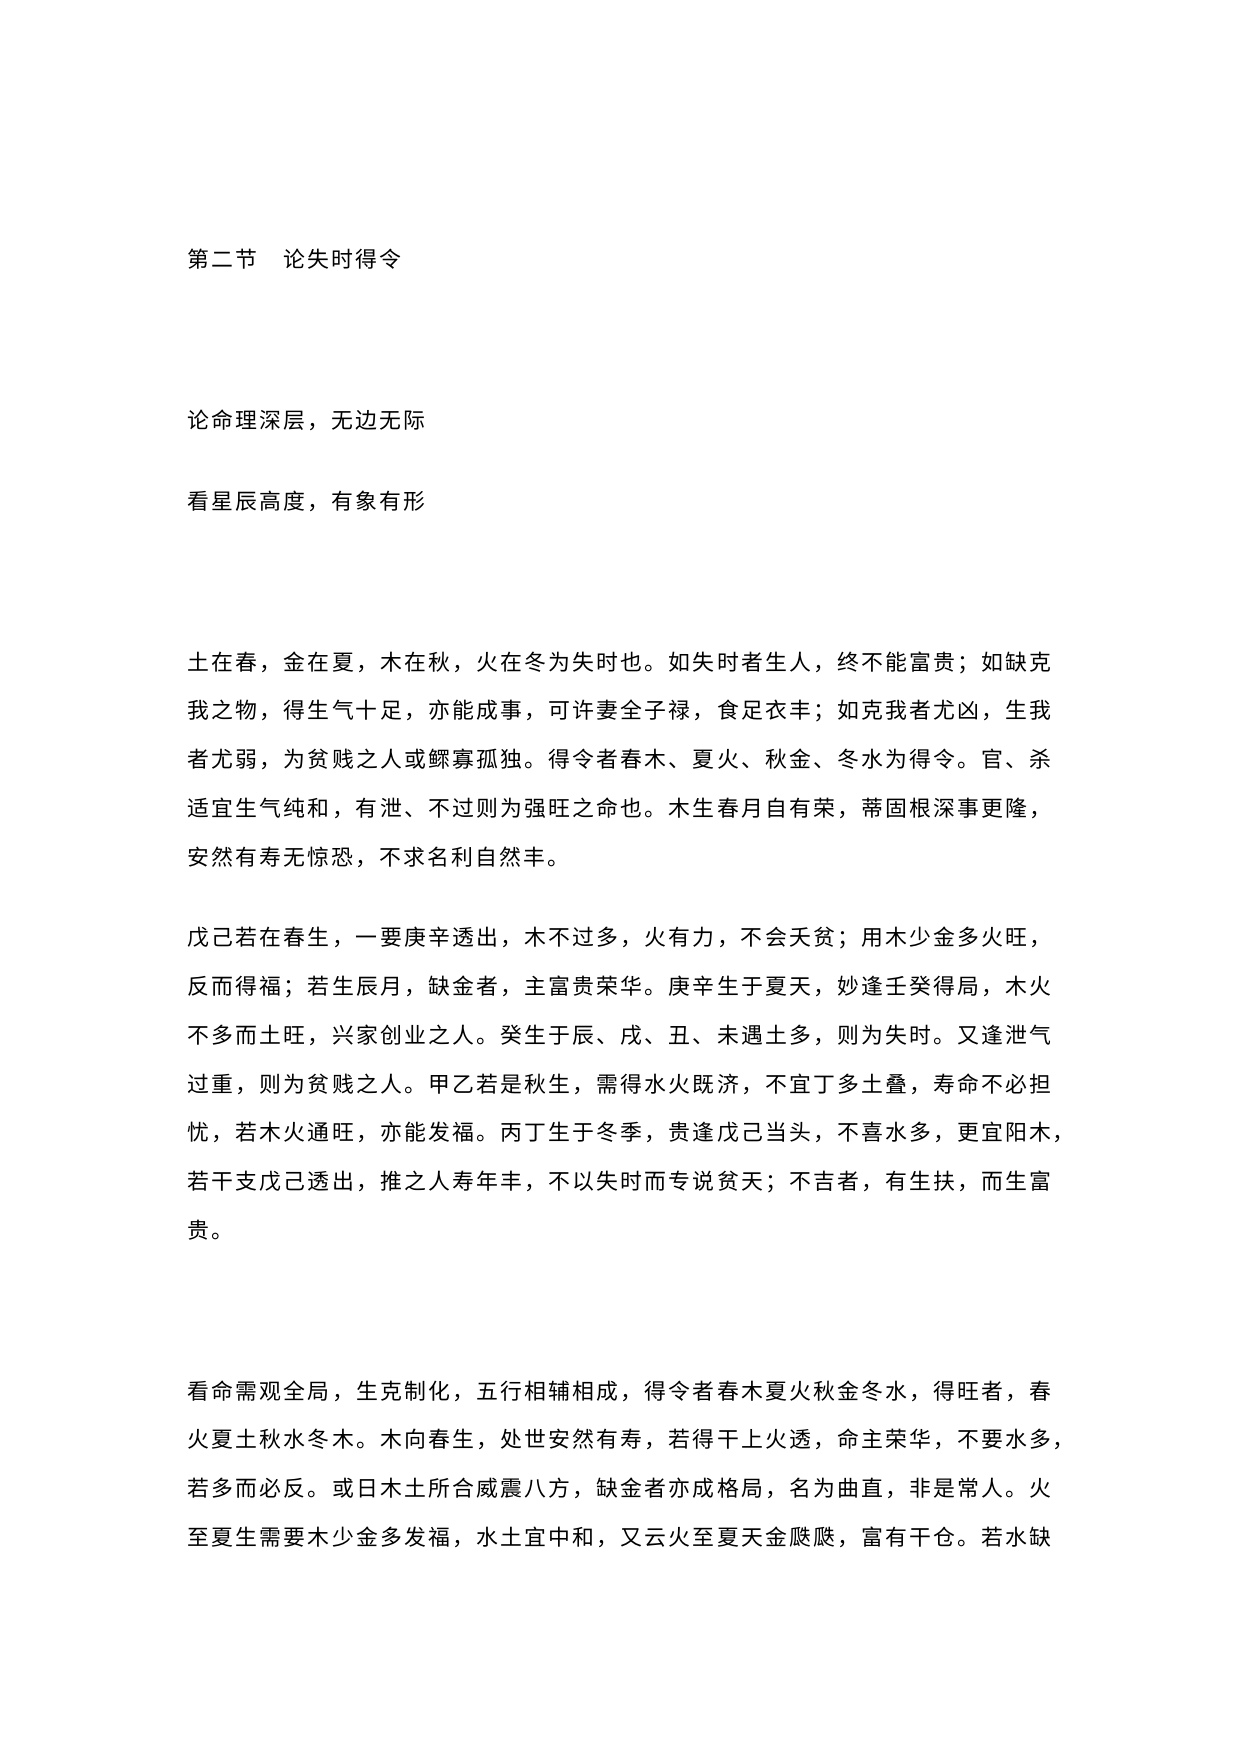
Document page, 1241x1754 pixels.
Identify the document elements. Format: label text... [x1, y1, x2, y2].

text 戊己若在春生，一要庚辛透出，木不过多，火有力，不会夭贫；用木少金多火旺，反而得福；若生辰月，缺金者，主富贵荣华。庚辛生于夏天，妙逢壬癸得局，木火不多而土旺，兴家创业之人。癸生于辰、戌、丑、未遇土多，则为失时。又逢泄气过重，则为贫贱之人。甲乙若是秋生，需得水火既济，不宜丁多土叠，寿命不必担忧，若木火通旺，亦能发福。丙丁生于冬季，贵逢戊己当头，不喜水多，更宜阳木，若干支戊己透出，推之人寿年丰，不以失时而专说贫天；不吉者，有生扶，而生富贵。 [187, 920, 1053, 1245]
text 看星辰高度，有象有形 [187, 483, 1053, 516]
text 论命理深层，无边无际 [187, 403, 1053, 435]
text 第二节 论失时得令 [187, 242, 1053, 274]
text 土在春，金在夏，木在秋，火在冬为失时也。如失时者生人，终不能富贵；如缺克我之物，得生气十足，亦能成事，可许妻全子禄，食足衣丰；如克我者尤凶，生我者尤弱，为贫贱之人或鳏寡孤独。得令者春木、夏火、秋金、冬水为得令。官、杀适宜生气纯和，有泄、不过则为强旺之命也。木生春月自有荣，蒂固根深事更隆，安然有寿无惊恐，不求名利自然丰。 [187, 644, 1053, 872]
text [187, 1373, 1053, 1552]
